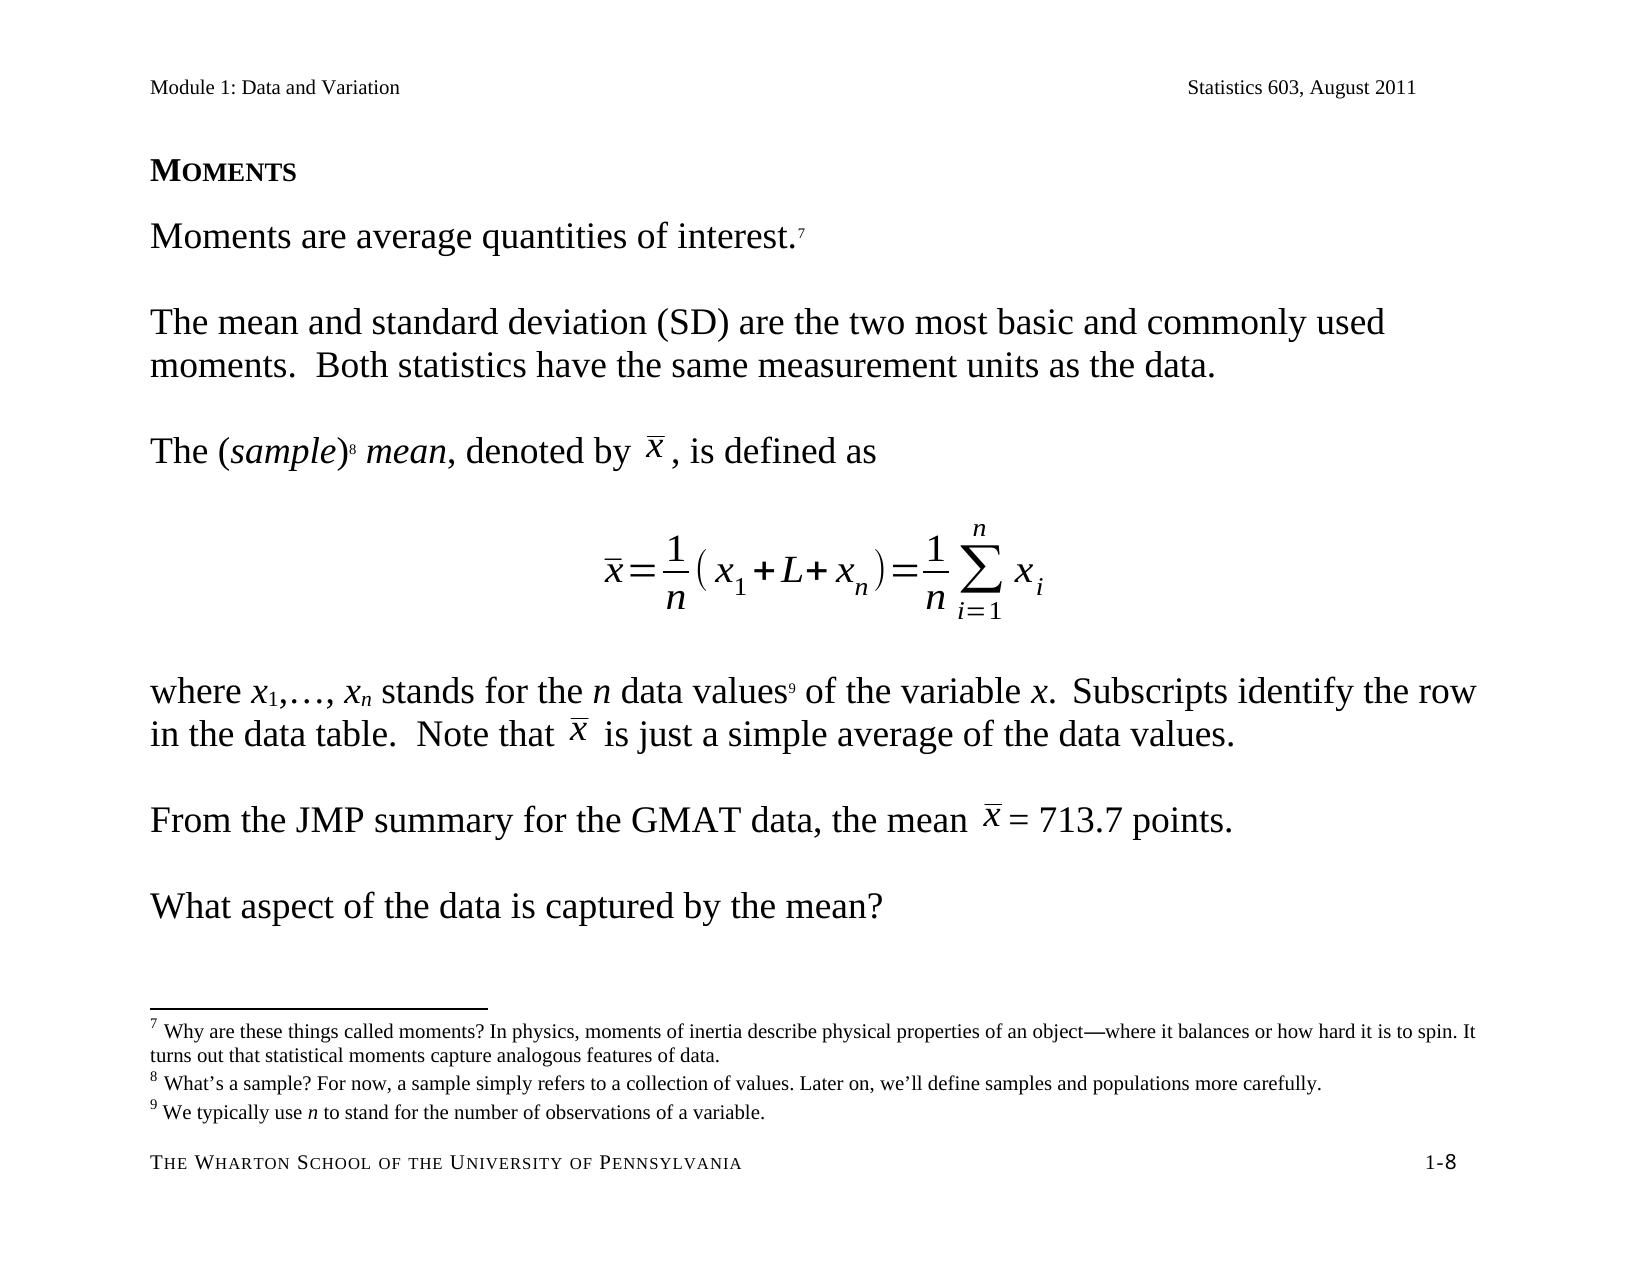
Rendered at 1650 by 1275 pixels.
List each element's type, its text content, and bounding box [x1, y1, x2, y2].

text The (sample) mean, denoted by , is defined as [150, 429, 1500, 472]
text From the JMP summary for the GMAT data, the mean = 713.7 points. [150, 798, 1500, 841]
text Moments are average quantities of interest. [150, 213, 1500, 256]
text The mean and standard deviation (SD) are the two most basic and commonly used moments. Both statistics have the same measurement units as the data. [150, 299, 1500, 386]
text where x1,…, xn stands for the n data values of the variable x. Subscripts identify the row in the data table. Note that is just a simple average of the data values. [150, 668, 1500, 754]
text What aspect of the data is captured by the mean? [150, 884, 1500, 927]
subtitle Moments [150, 150, 1500, 188]
